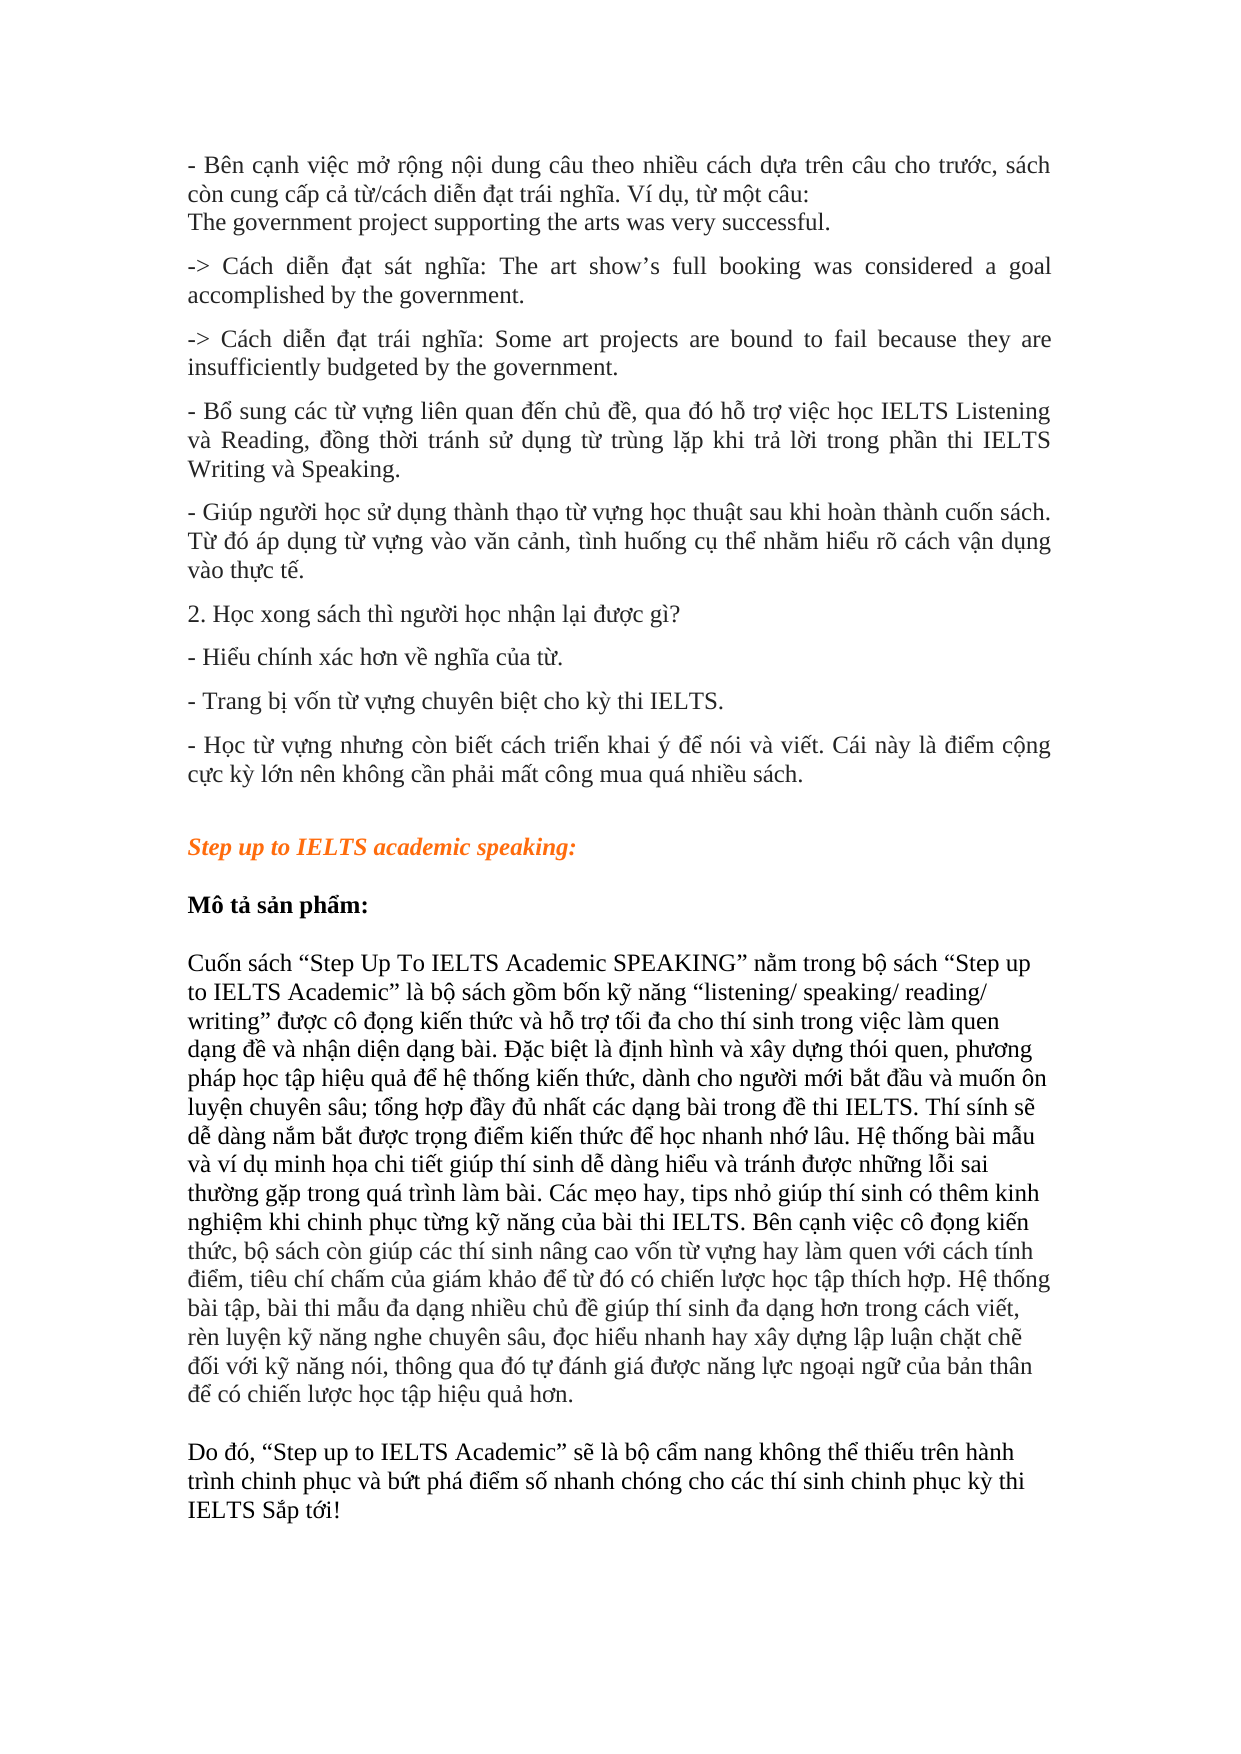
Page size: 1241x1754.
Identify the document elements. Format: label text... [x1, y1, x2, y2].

text Do đó, “Step up to IELTS Academic” sẽ là bộ cẩm nang không thể thiếu trên hành trình chinh phục và bứt phá điểm số nhanh chóng cho các thí sinh chinh phục kỳ thi IELTS Sắp tới! [187, 1437, 1053, 1524]
text - Giúp người học sử dụng thành thạo từ vựng học thuật sau khi hoàn thành cuốn sách. Từ đó áp dụng từ vựng vào văn cảnh, tình huống cụ thể nhằm hiểu rõ cách vận dụng vào thực tế. [187, 497, 1053, 584]
text Mô tả sản phẩm: [187, 890, 1053, 919]
text -> Cách diễn đạt sát nghĩa: The art show’s full booking was considered a goal accomplished by the government. [187, 251, 1053, 309]
text - Bên cạnh việc mở rộng nội dung câu theo nhiều cách dựa trên câu cho trước, sách còn cung cấp cả từ/cách diễn đạt trái nghĩa. Ví dụ, từ một câu: The government project supporting the arts was very successful. [187, 150, 1053, 236]
text - Trang bị vốn từ vựng chuyên biệt cho kỳ thi IELTS. [187, 686, 1053, 715]
text Step up to IELTS academic speaking: [187, 831, 1053, 861]
text - Hiểu chính xác hơn về nghĩa của từ. [187, 642, 1053, 671]
text Cuốn sách “Step Up To IELTS Academic SPEAKING” nằm trong bộ sách “Step up to IELTS Academic” là bộ sách gồm bốn kỹ năng “listening/ speaking/ reading/ writing” được cô đọng kiến thức và hỗ trợ tối đa cho thí sinh trong việc làm quen dạng đề và nhận diện dạng bài. Đặc biệt là định hình và xây dựng thói quen, phương pháp học tập hiệu quả để hệ thống kiến thức, dành cho người mới bắt đầu và muốn ôn luyện chuyên sâu; tổng hợp đầy đủ nhất các dạng bài trong đề thi IELTS. Thí sính sẽ dễ dàng nắm bắt được trọng điểm kiến thức để học nhanh nhớ lâu. Hệ thống bài mẫu và ví dụ minh họa chi tiết giúp thí sinh dễ dàng hiểu và tránh được những lỗi sai thường gặp trong quá trình làm bài. Các mẹo hay, tips nhỏ giúp thí sinh có thêm kinh nghiệm khi chinh phục từng kỹ năng của bài thi IELTS. Bên cạnh việc cô đọng kiến thức, bộ sách còn giúp các thí sinh nâng cao vốn từ vựng hay làm quen với cách tính điểm, tiêu chí chấm của giám khảo để từ đó có chiến lược học tập thích hợp. Hệ thống bài tập, bài thi mẫu đa dạng nhiều chủ đề giúp thí sinh đa dạng hơn trong cách viết, rèn luyện kỹ năng nghe chuyên sâu, đọc hiểu nhanh hay xây dựng lập luận chặt chẽ đối với kỹ năng nói, thông qua đó tự đánh giá được năng lực ngoại ngữ của bản thân để có chiến lược học tập hiệu quả hơn. [187, 948, 1053, 1408]
text - Bổ sung các từ vựng liên quan đến chủ đề, qua đó hỗ trợ việc học IELTS Listening và Reading, đồng thời tránh sử dụng từ trùng lặp khi trả lời trong phần thi IELTS Writing và Speaking. [187, 396, 1053, 482]
text 2. Học xong sách thì người học nhận lại được gì? [187, 599, 1053, 627]
text -> Cách diễn đạt trái nghĩa: Some art projects are bound to fail because they are insufficiently budgeted by the government. [187, 324, 1053, 381]
text - Học từ vựng nhưng còn biết cách triển khai ý để nói và viết. Cái này là điểm cộng cực kỳ lớn nên không cần phải mất công mua quá nhiều sách. [187, 730, 1053, 787]
